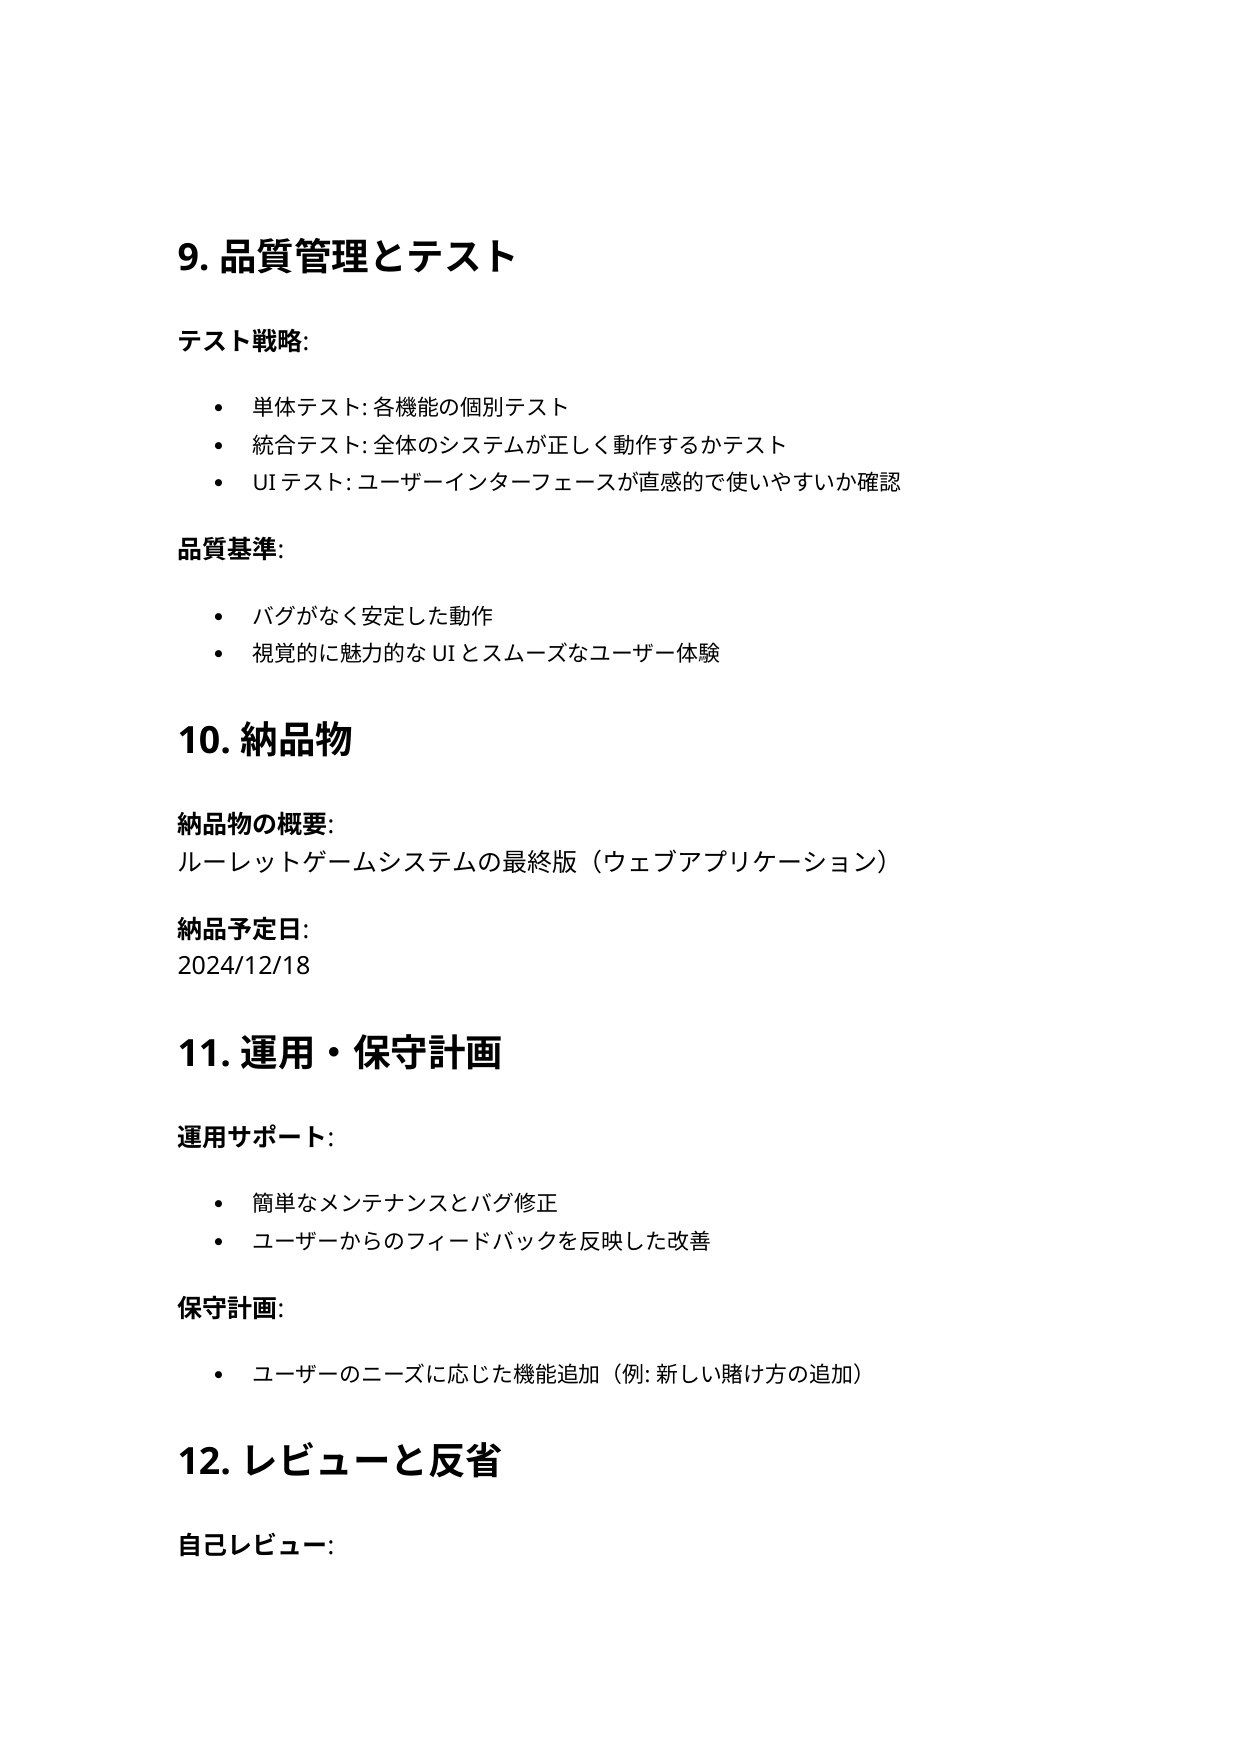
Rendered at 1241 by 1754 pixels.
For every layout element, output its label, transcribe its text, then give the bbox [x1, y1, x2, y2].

list バグがなく安定した動作 [215, 596, 1063, 633]
text テスト戦略: [177, 321, 1063, 358]
subtitle 11. 運用・保守計画 [177, 1013, 1063, 1088]
list 視覚的に魅力的なUIとスムーズなユーザー体験 [215, 633, 1063, 671]
text 自己レビュー: [177, 1525, 1063, 1563]
subtitle 9. 品質管理とテスト [177, 217, 1063, 292]
text 納品物の概要: ルーレットゲームシステムの最終版（ウェブアプリケーション） [177, 804, 1063, 879]
subtitle 12. レビューと反省 [177, 1421, 1063, 1496]
text 運用サポート: [177, 1117, 1063, 1154]
text 品質基準: [177, 529, 1063, 567]
list 統合テスト: 全体のシステムが正しく動作するかテスト [215, 425, 1063, 463]
text 納品予定日: 2024/12/18 [177, 908, 1063, 983]
list 簡単なメンテナンスとバグ修正 [215, 1183, 1063, 1221]
list ユーザーのニーズに応じた機能追加（例: 新しい賭け方の追加） [215, 1354, 1063, 1392]
list ユーザーからのフィードバックを反映した改善 [215, 1221, 1063, 1258]
subtitle 10. 納品物 [177, 700, 1063, 775]
list 単体テスト: 各機能の個別テスト [215, 388, 1063, 425]
text 保守計画: [177, 1288, 1063, 1325]
list UIテスト: ユーザーインターフェースが直感的で使いやすいか確認 [215, 463, 1063, 500]
